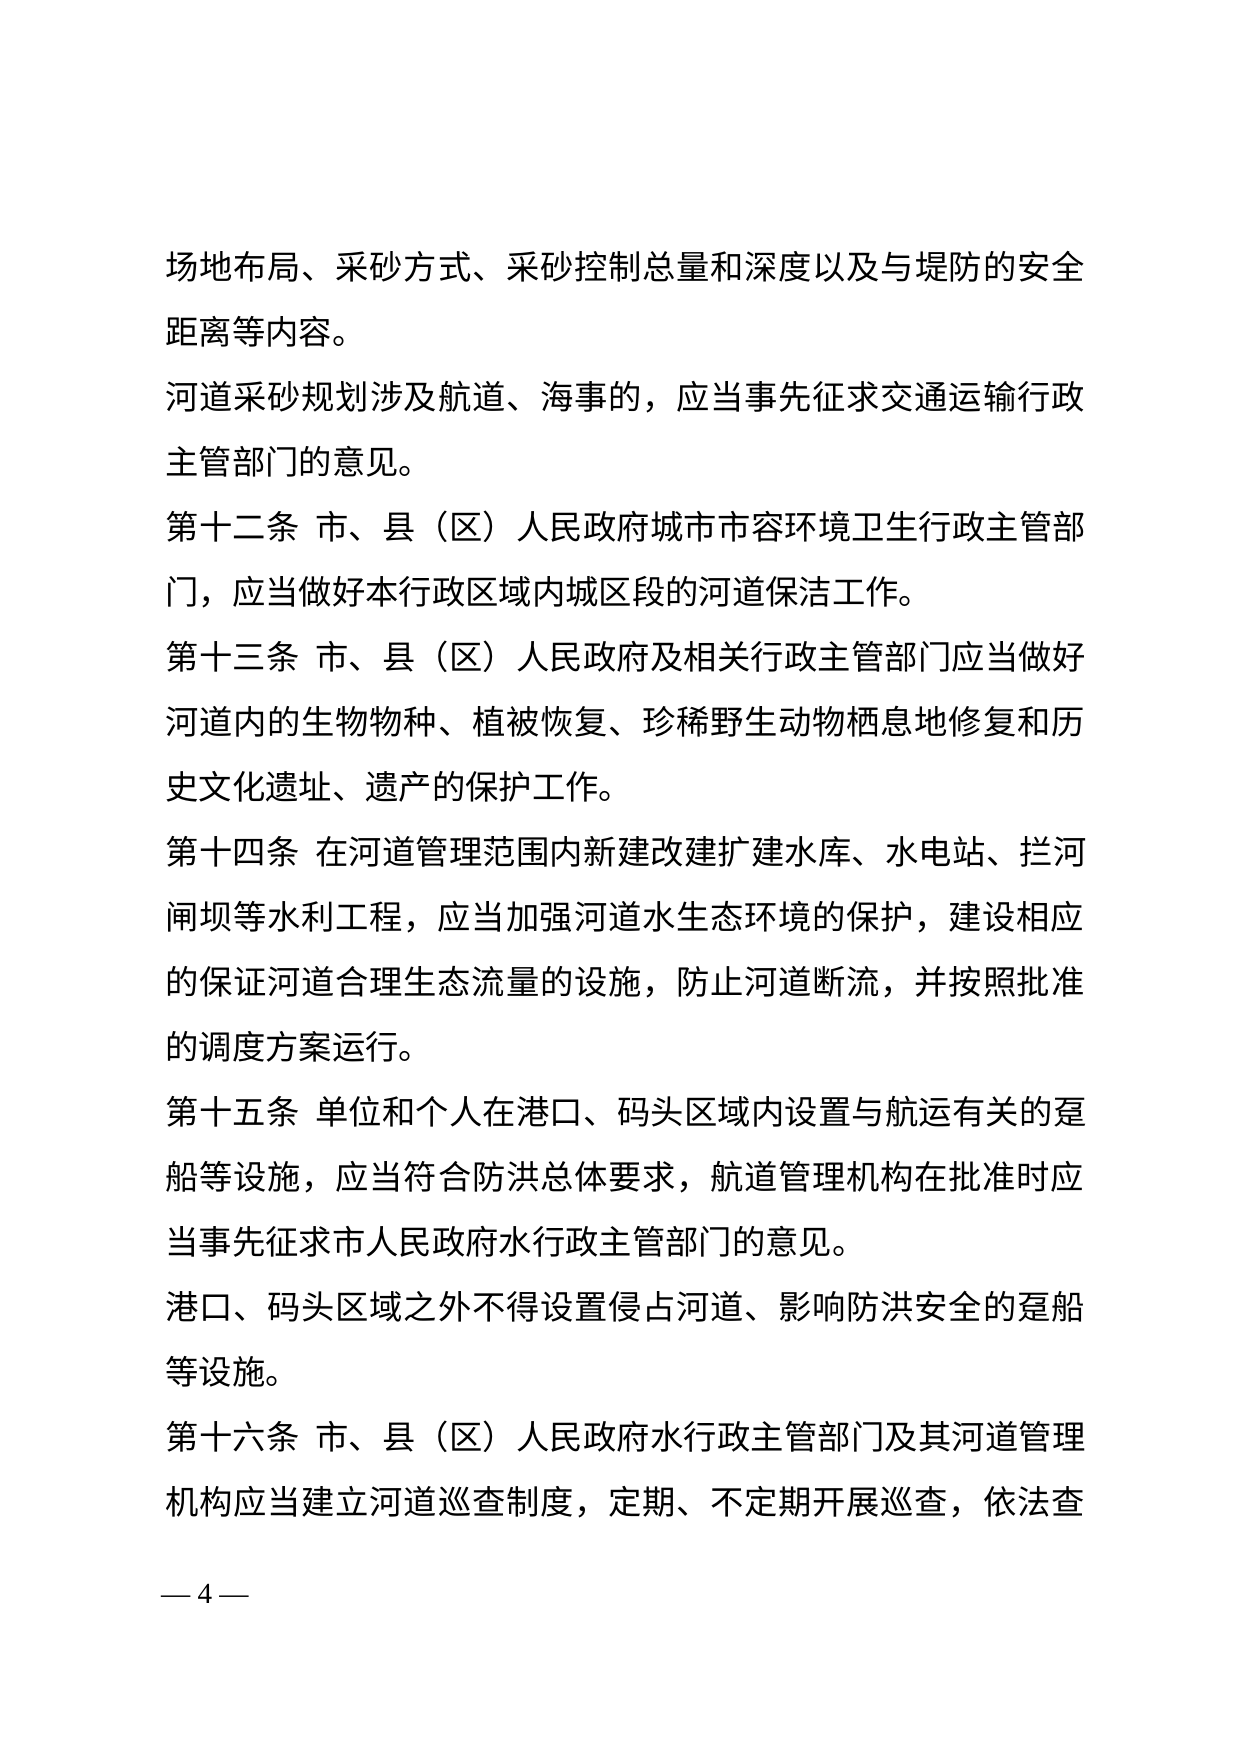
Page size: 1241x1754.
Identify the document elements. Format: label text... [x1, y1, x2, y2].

text 第十四条 在河道管理范围内新建改建扩建水库、水电站、拦河闸坝等水利工程，应当加强河道水生态环境的保护，建设相应的保证河道合理生态流量的设施，防止河道断流，并按照批准的调度方案运行。 [165, 818, 1087, 1078]
text 河道采砂规划涉及航道、海事的，应当事先征求交通运输行政主管部门的意见。 [165, 363, 1087, 493]
text 第十三条 市、县（区）人民政府及相关行政主管部门应当做好河道内的生物物种、植被恢复、珍稀野生动物栖息地修复和历史文化遗址、遗产的保护工作。 [165, 623, 1087, 818]
text 第十二条 市、县（区）人民政府城市市容环境卫生行政主管部门，应当做好本行政区域内城区段的河道保洁工作。 [165, 493, 1087, 623]
text 港口、码头区域之外不得设置侵占河道、影响防洪安全的趸船等设施。 [165, 1273, 1087, 1403]
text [165, 233, 1087, 363]
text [165, 1403, 1087, 1533]
text 第十五条 单位和个人在港口、码头区域内设置与航运有关的趸船等设施，应当符合防洪总体要求，航道管理机构在批准时应当事先征求市人民政府水行政主管部门的意见。 [165, 1078, 1087, 1273]
